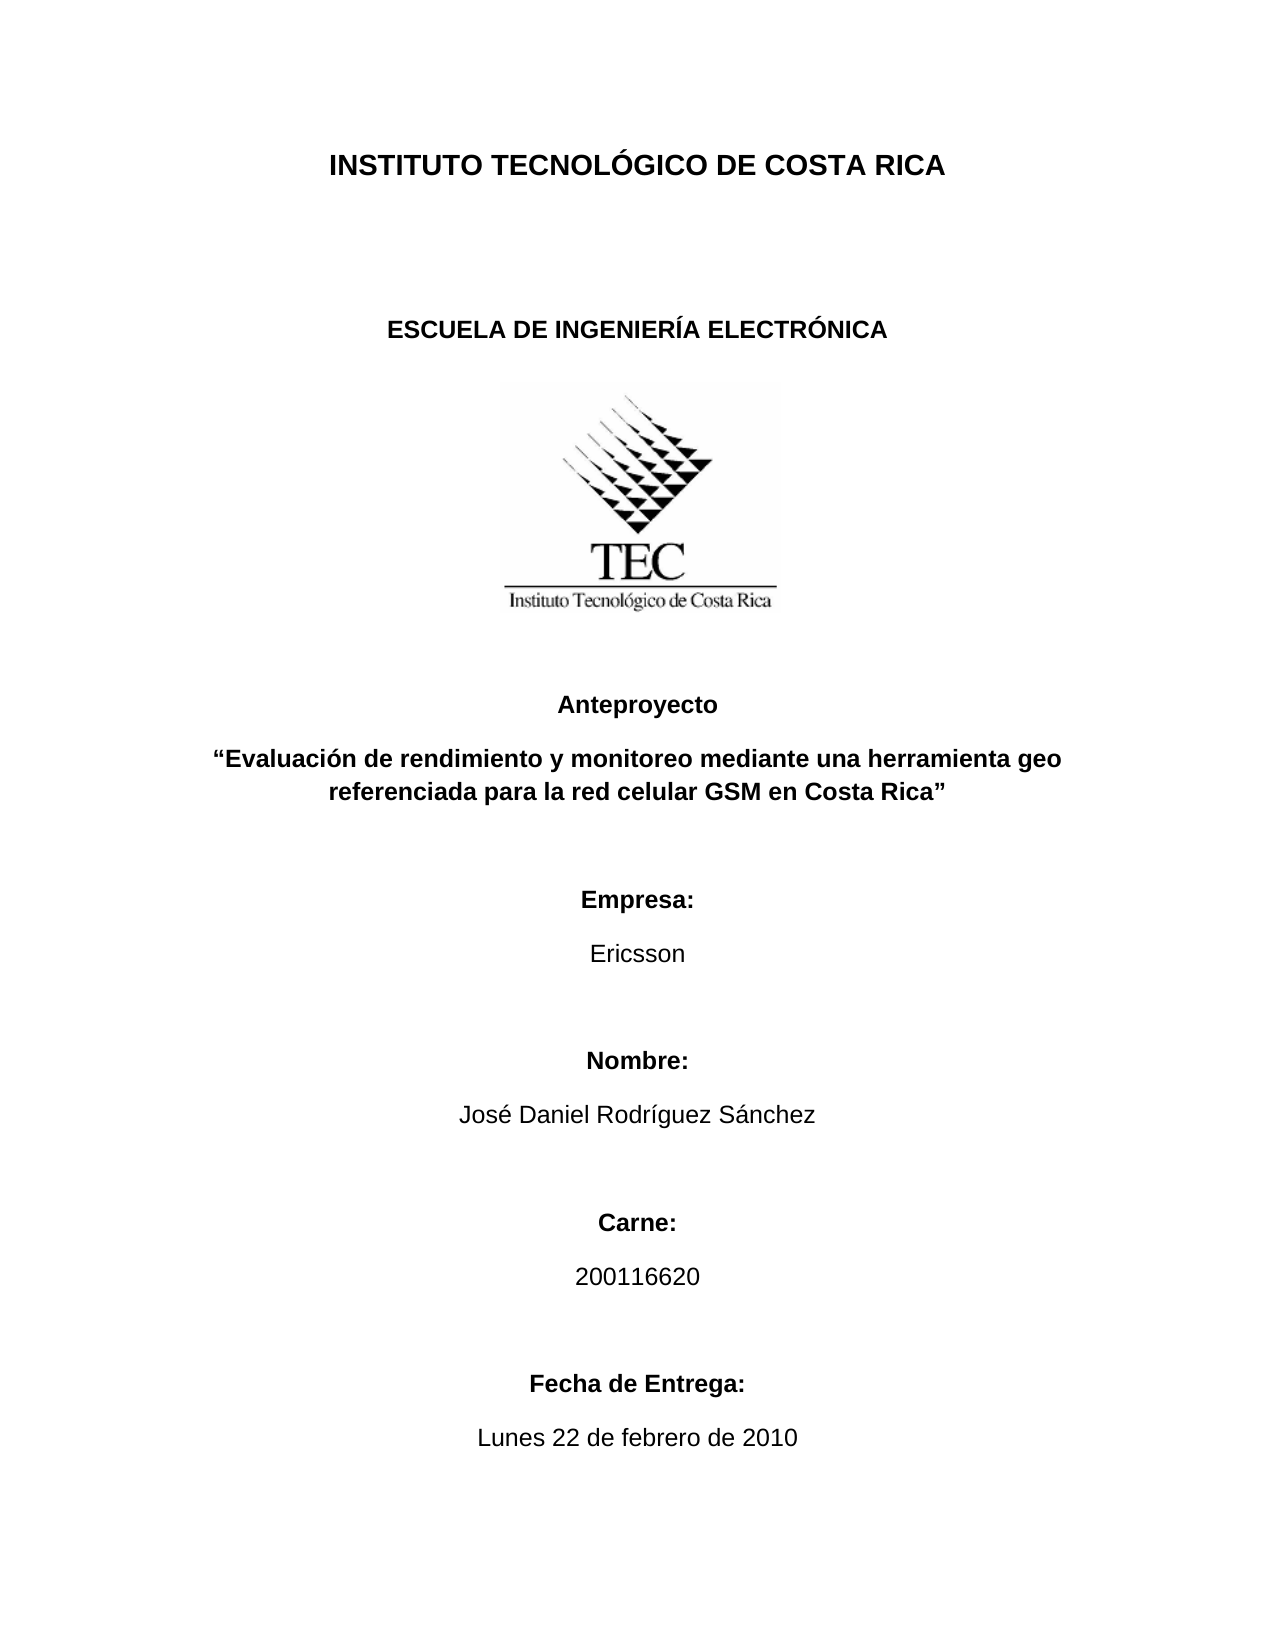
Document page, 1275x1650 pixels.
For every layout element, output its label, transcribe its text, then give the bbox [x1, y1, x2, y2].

text Fecha de Entrega: [177, 1369, 1098, 1398]
text Empresa: [177, 885, 1098, 913]
text Anteproyecto [177, 690, 1098, 719]
text Ericsson [177, 938, 1098, 967]
text Carne: [177, 1208, 1098, 1237]
text Nombre: [177, 1046, 1098, 1075]
text “Evaluación de rendimiento y monitoreo mediante una herramienta geo referenciada para la red celular GSM en Costa Rica” [177, 744, 1098, 806]
picture [447, 368, 828, 666]
text INSTITUTO TECNOLÓGICO DE COSTA RICA [177, 148, 1098, 181]
text ESCUELA DE INGENIERÍA ELECTRÓNICA [177, 315, 1098, 343]
text Lunes 22 de febrero de 2010 [177, 1423, 1098, 1452]
text José Daniel Rodríguez Sánchez [177, 1100, 1098, 1129]
text 200116620 [177, 1262, 1098, 1290]
